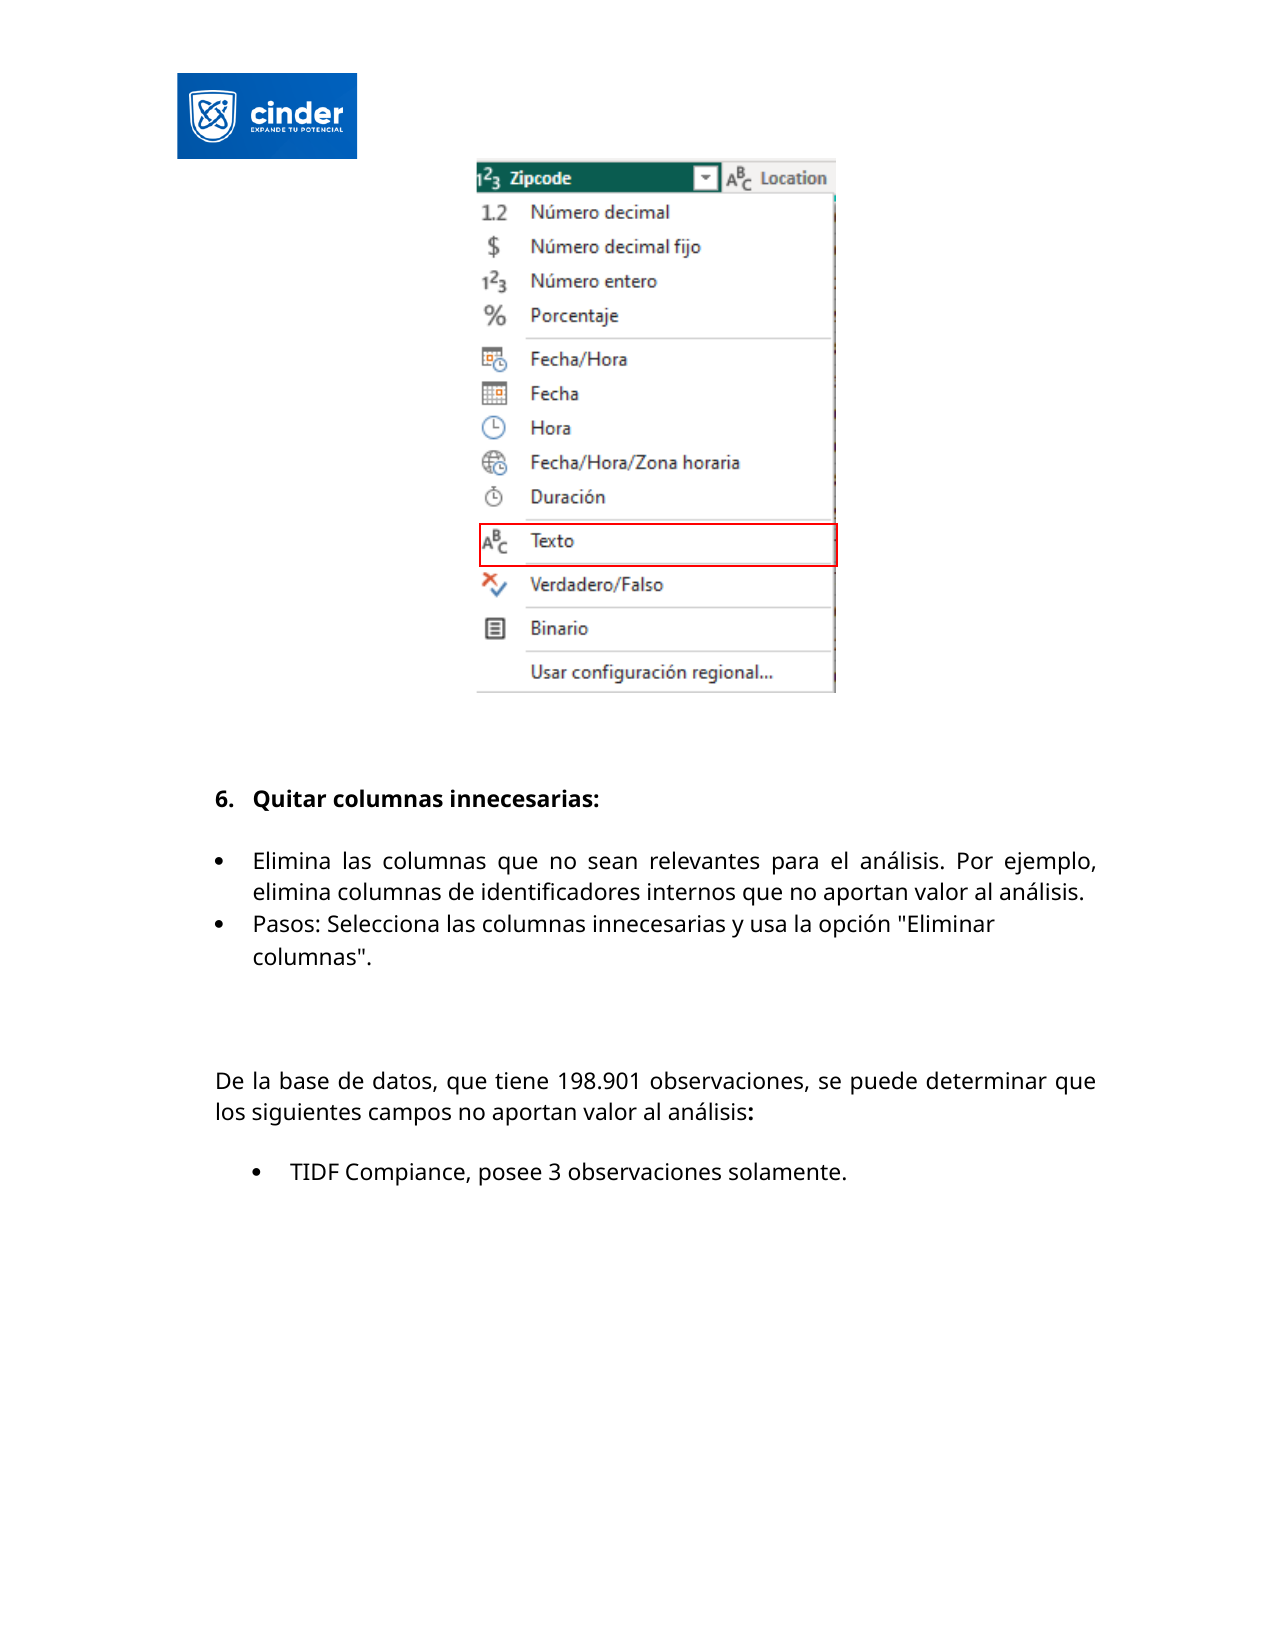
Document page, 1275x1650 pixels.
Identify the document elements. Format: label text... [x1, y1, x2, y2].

list Pasos: Selecciona las columnas innecesarias y usa la opción "Eliminar columnas". [215, 908, 1098, 973]
list TIDF Compiance, posee 3 observaciones solamente. [252, 1156, 1098, 1188]
list Elimina las columnas que no sean relevantes para el análisis. Por ejemplo, elimina columnas de identificadores internos que no aportan valor al análisis. [215, 845, 1098, 908]
picture [177, 73, 358, 159]
list Quitar columnas innecesarias: [215, 783, 1098, 814]
text De la base de datos, que tiene 198.901 observaciones, se puede determinar que los siguientes campos no aportan valor al análisis: [215, 1065, 1098, 1127]
picture [481, 525, 836, 565]
picture [476, 158, 836, 693]
